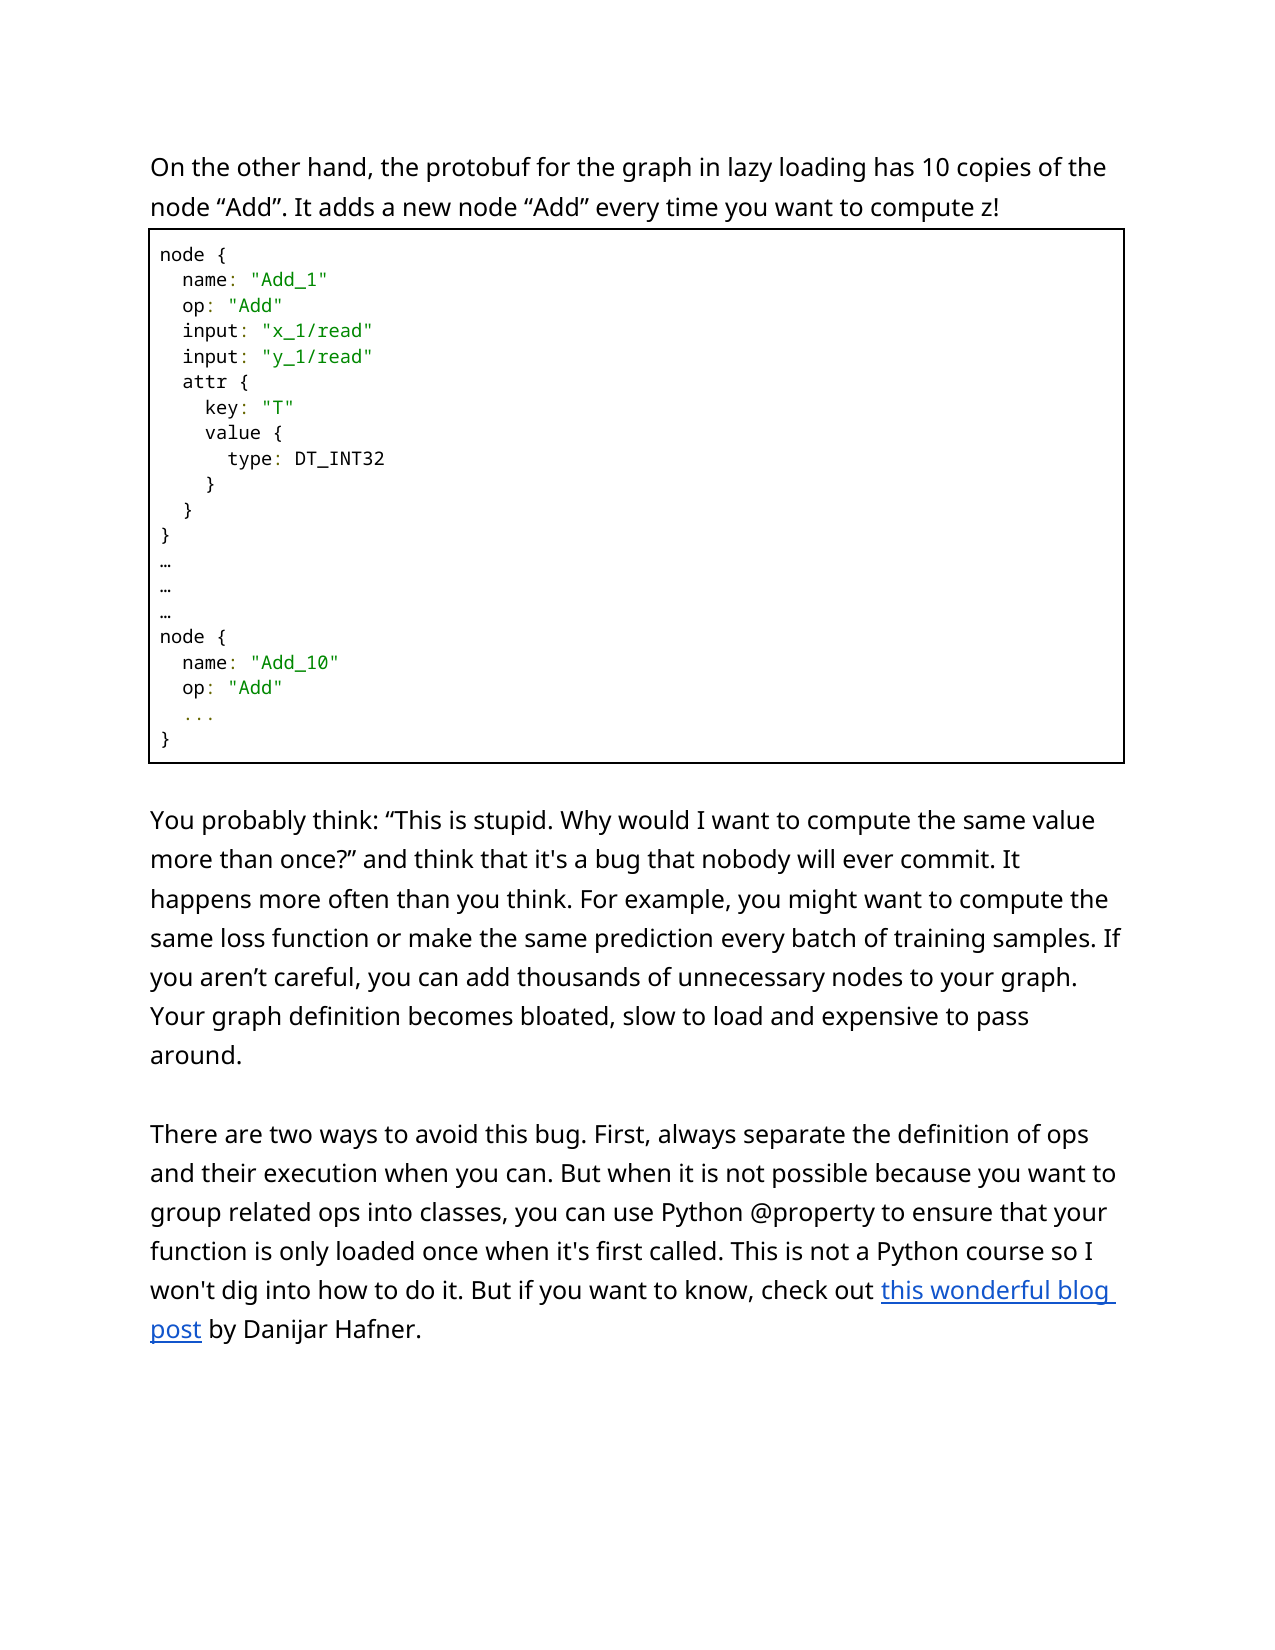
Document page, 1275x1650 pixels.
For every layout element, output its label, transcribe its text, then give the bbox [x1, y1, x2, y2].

text On the other hand, the protobuf for the graph in lazy loading has 10 copies of the node “Add”. It adds a new node “Add” every time you want to compute z! [150, 150, 1125, 223]
text You probably think: “This is stupid. Why would I want to compute the same value more than once?” and think that it's a bug that nobody will ever commit. It happens more often than you think. For example, you might want to compute the same loss function or make the same prediction every batch of training samples. If you aren’t careful, you can add thousands of unnecessary nodes to your graph. Your graph definition becomes bloated, slow to load and expensive to pass around. [150, 803, 1125, 1072]
table_header node { name: "Add_1" op: "Add" input: "x_1/read" input: "y_1/read" attr { key: "T" value { type: DT_INT32 } } } … … … node { name: "Add_10" op: "Add" ... } [150, 230, 1123, 762]
text There are two ways to avoid this bug. First, always separate the definition of ops and their execution when you can. But when it is not possible because you want to group related ops into classes, you can use Python @property to ensure that your function is only loaded once when it's first called. This is not a Python course so I won't dig into how to do it. But if you want to know, check out this wonderful blog post by Danijar Hafner. [150, 1116, 1125, 1346]
